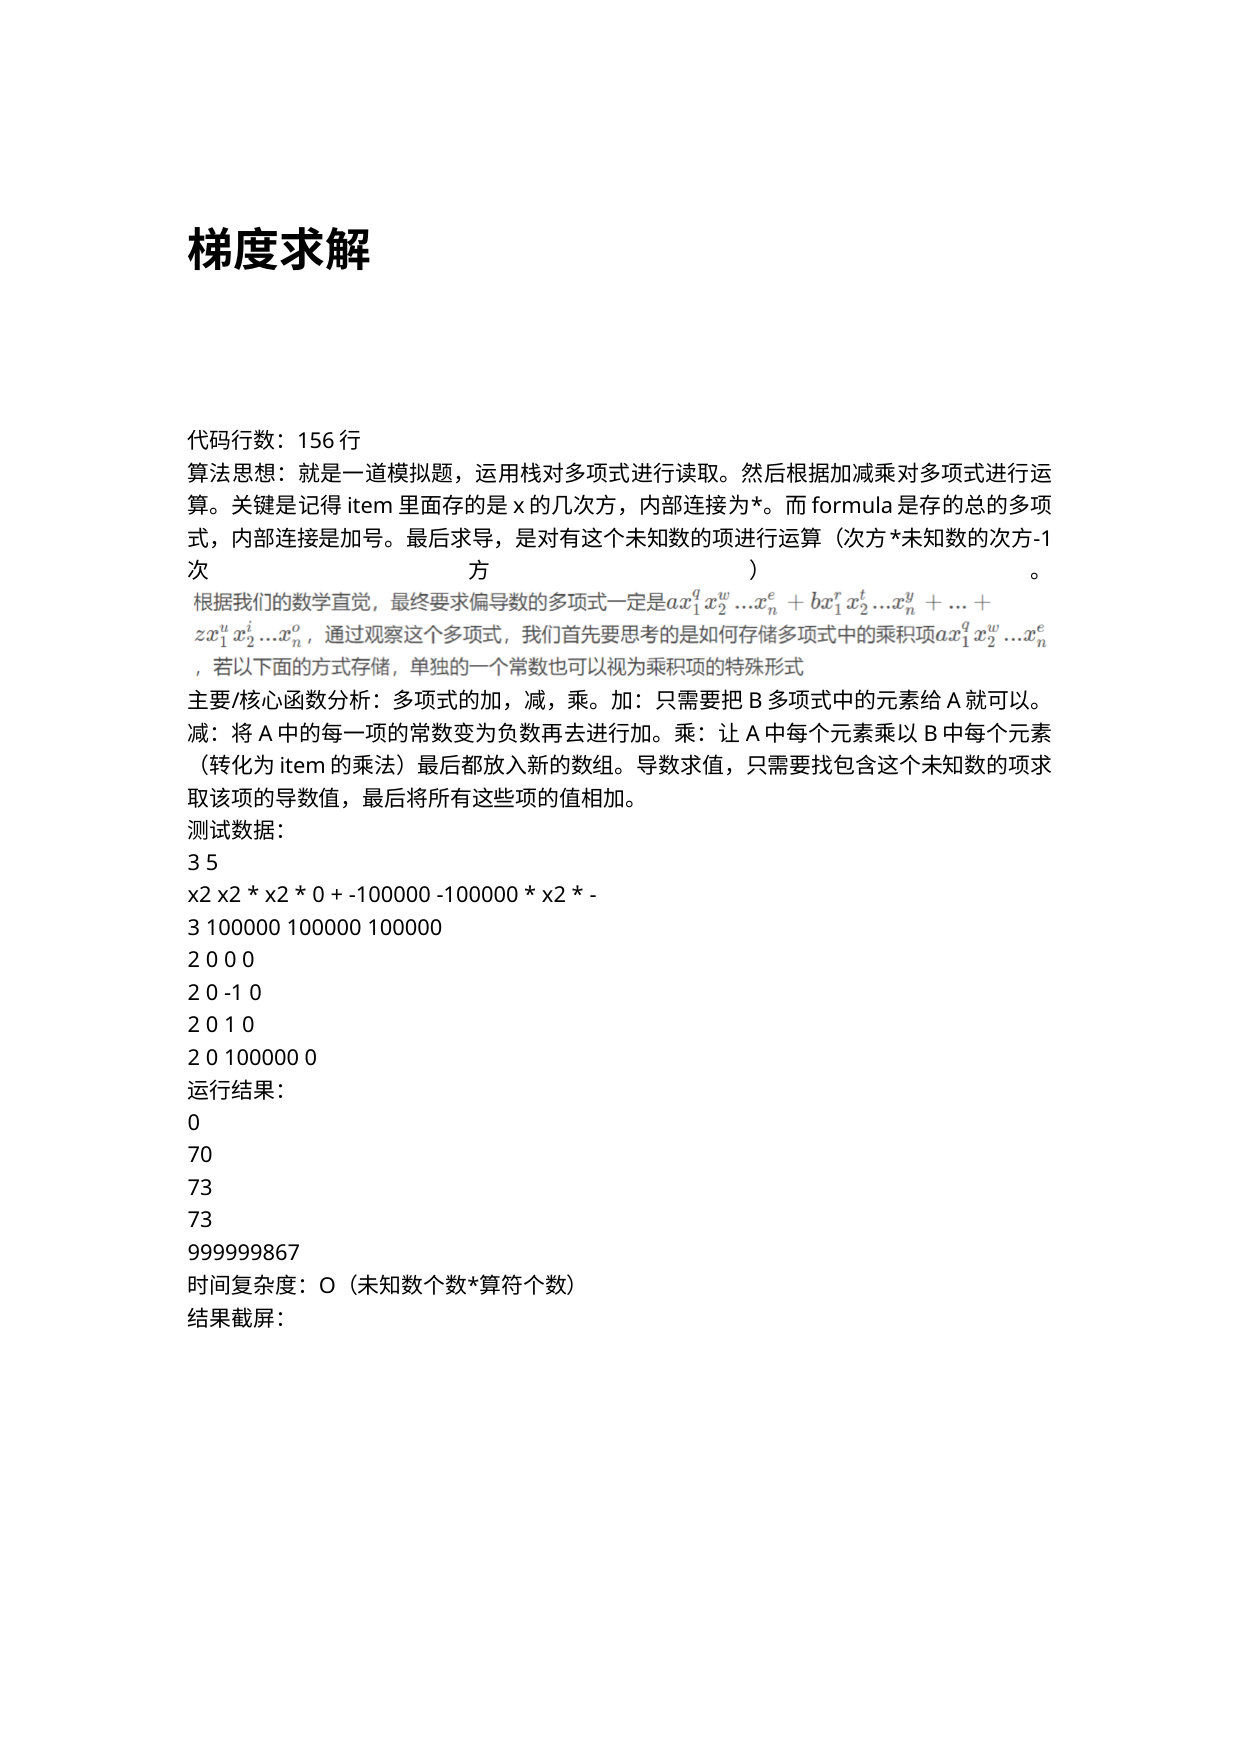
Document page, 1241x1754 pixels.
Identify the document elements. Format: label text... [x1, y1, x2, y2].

text 测试数据： [187, 813, 1053, 845]
text 73 [187, 1170, 1053, 1203]
subtitle 梯度求解 [187, 197, 1053, 295]
text 时间复杂度：O（未知数个数*算符个数） [187, 1268, 1053, 1300]
text 结果截屏： [187, 1300, 1053, 1333]
text 73 [187, 1203, 1053, 1235]
text 2 0 0 0 [187, 943, 1053, 975]
text 70 [187, 1138, 1053, 1170]
text 2 0 100000 0 [187, 1040, 1053, 1073]
text 999999867 [187, 1235, 1053, 1268]
text 2 0 1 0 [187, 1008, 1053, 1040]
text 3 100000 100000 100000 [187, 910, 1053, 943]
text 3 5 [187, 845, 1053, 878]
text 代码行数：156行 [187, 423, 1053, 455]
text 运行结果： [187, 1073, 1053, 1105]
text 2 0 -1 0 [187, 975, 1053, 1008]
text 0 [187, 1105, 1053, 1138]
text x2 x2 * x2 * 0 + -100000 -100000 * x2 * - [187, 878, 1053, 910]
picture [187, 585, 1053, 679]
text 主要/核心函数分析：多项式的加，减，乘。加：只需要把B多项式中的元素给A就可以。减：将A中的每一项的常数变为负数再去进行加。乘：让A中每个元素乘以B中每个元素（转化为item的乘法）最后都放入新的数组。导数求值，只需要找包含这个未知数的项求取该项的导数值，最后将所有这些项的值相加。 [187, 683, 1053, 813]
text 算法思想：就是一道模拟题，运用栈对多项式进行读取。然后根据加减乘对多项式进行运算。关键是记得item里面存的是x的几次方，内部连接为*。而formula是存的总的多项式，内部连接是加号。最后求导，是对有这个未知数的项进行运算（次方*未知数的次方-1次方）。 [187, 455, 1053, 585]
